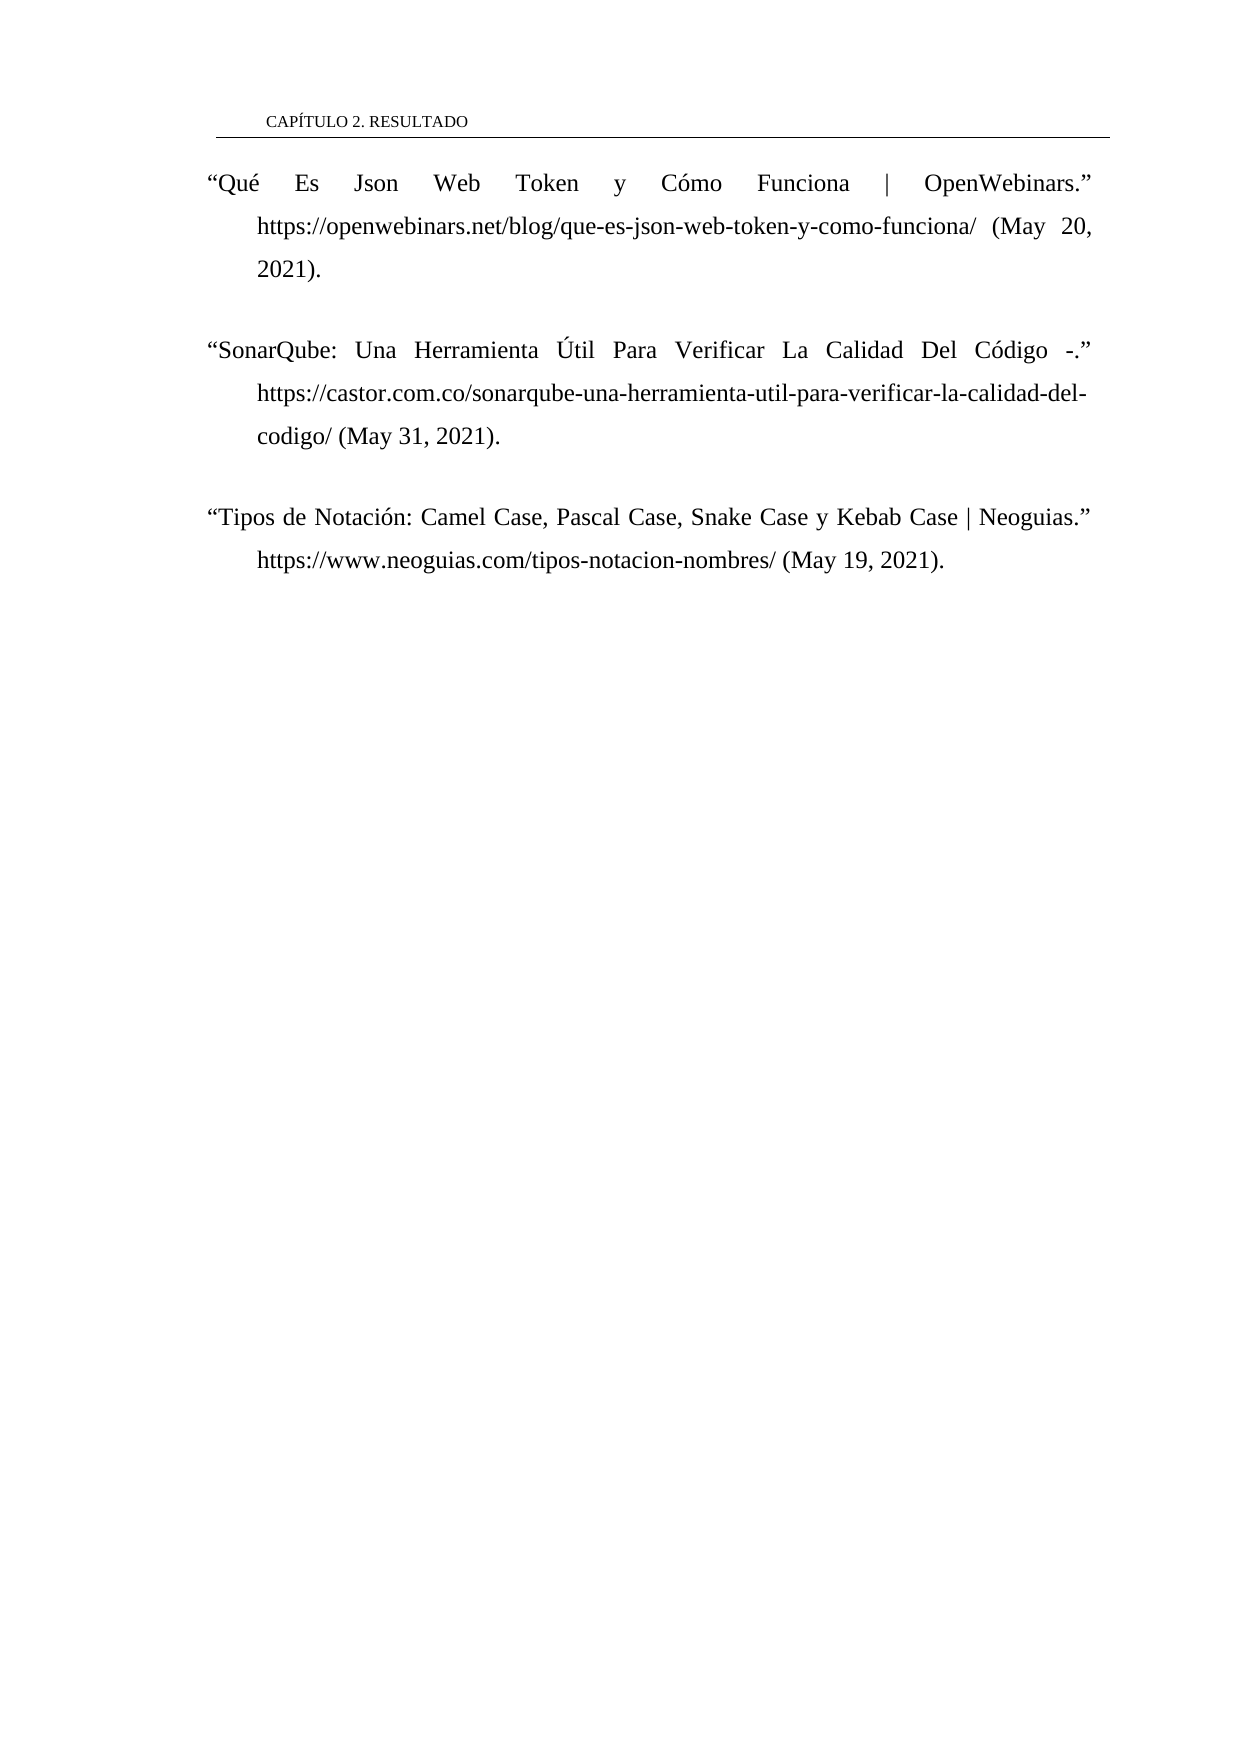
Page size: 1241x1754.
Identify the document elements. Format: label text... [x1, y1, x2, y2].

text “SonarQube: Una Herramienta Útil Para Verificar La Calidad Del Código -.” https://castor.com.co/sonarqube-una-herramienta-util-para-verificar-la-calidad-del-codigo/ (May 31, 2021). [207, 335, 1092, 450]
text “Qué Es Json Web Token y Cómo Funciona | OpenWebinars.” https://openwebinars.net/blog/que-es-json-web-token-y-como-funciona/ (May 20, 2021). [207, 168, 1092, 283]
text “Tipos de Notación: Camel Case, Pascal Case, Snake Case y Kebab Case | Neoguias.” https://www.neoguias.com/tipos-notacion-nombres/ (May 19, 2021). [207, 502, 1092, 574]
